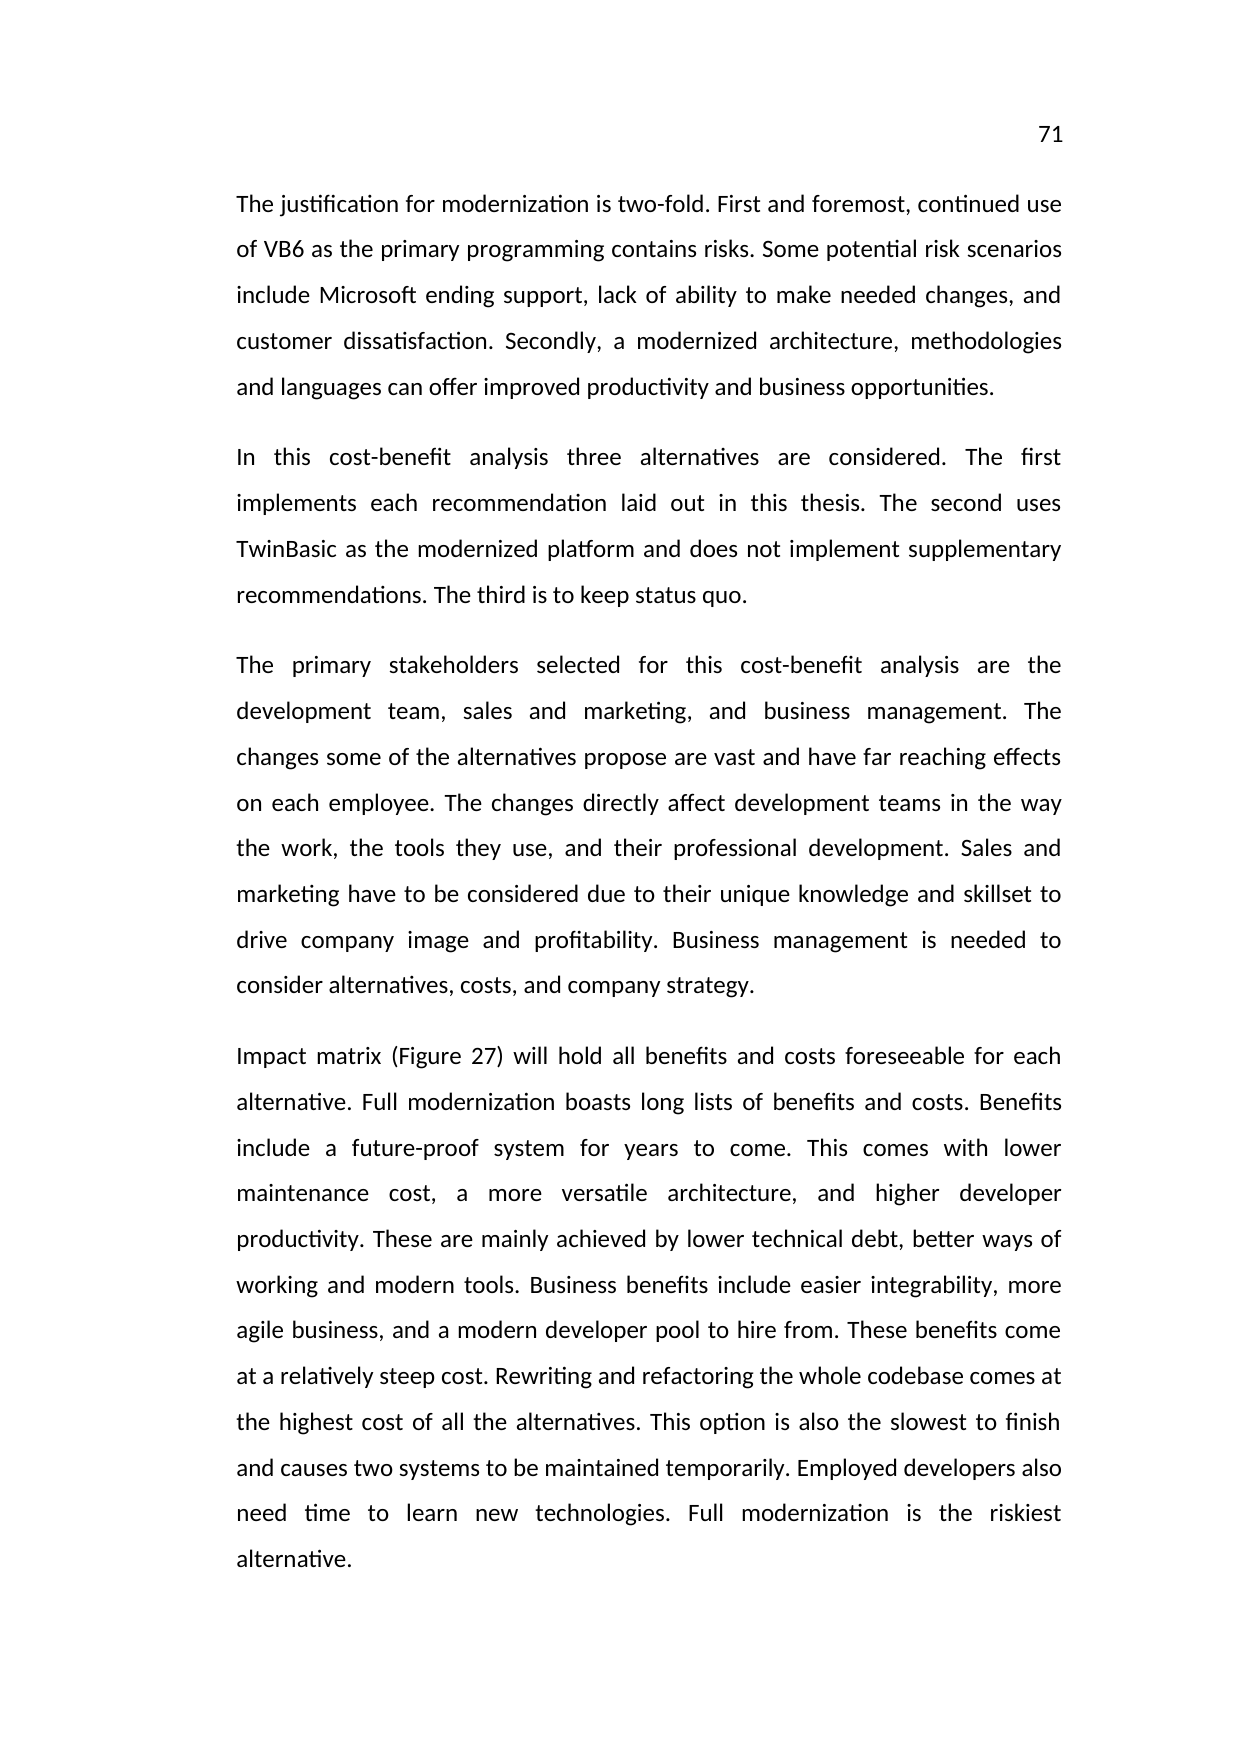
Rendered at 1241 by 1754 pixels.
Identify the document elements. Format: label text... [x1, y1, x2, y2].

text In this cost-benefit analysis three alternatives are considered. The first implements each recommendation laid out in this thesis. The second uses TwinBasic as the modernized platform and does not implement supplementary recommendations. The third is to keep status quo. [236, 442, 1063, 609]
text The justification for modernization is two-fold. First and foremost, continued use of VB6 as the primary programming contains risks. Some potential risk scenarios include Microsoft ending support, lack of ability to make needed changes, and customer dissatisfaction. Secondly, a modernized architecture, methodologies and languages can offer improved productivity and business opportunities. [236, 188, 1063, 401]
text The primary stakeholders selected for this cost-benefit analysis are the development team, sales and marketing, and business management. The changes some of the alternatives propose are vast and have far reaching effects on each employee. The changes directly affect development teams in the way the work, the tools they use, and their professional development. Sales and marketing have to be considered due to their unique knowledge and skillset to drive company image and profitability. Business management is needed to consider alternatives, costs, and company strategy. [236, 649, 1063, 1000]
